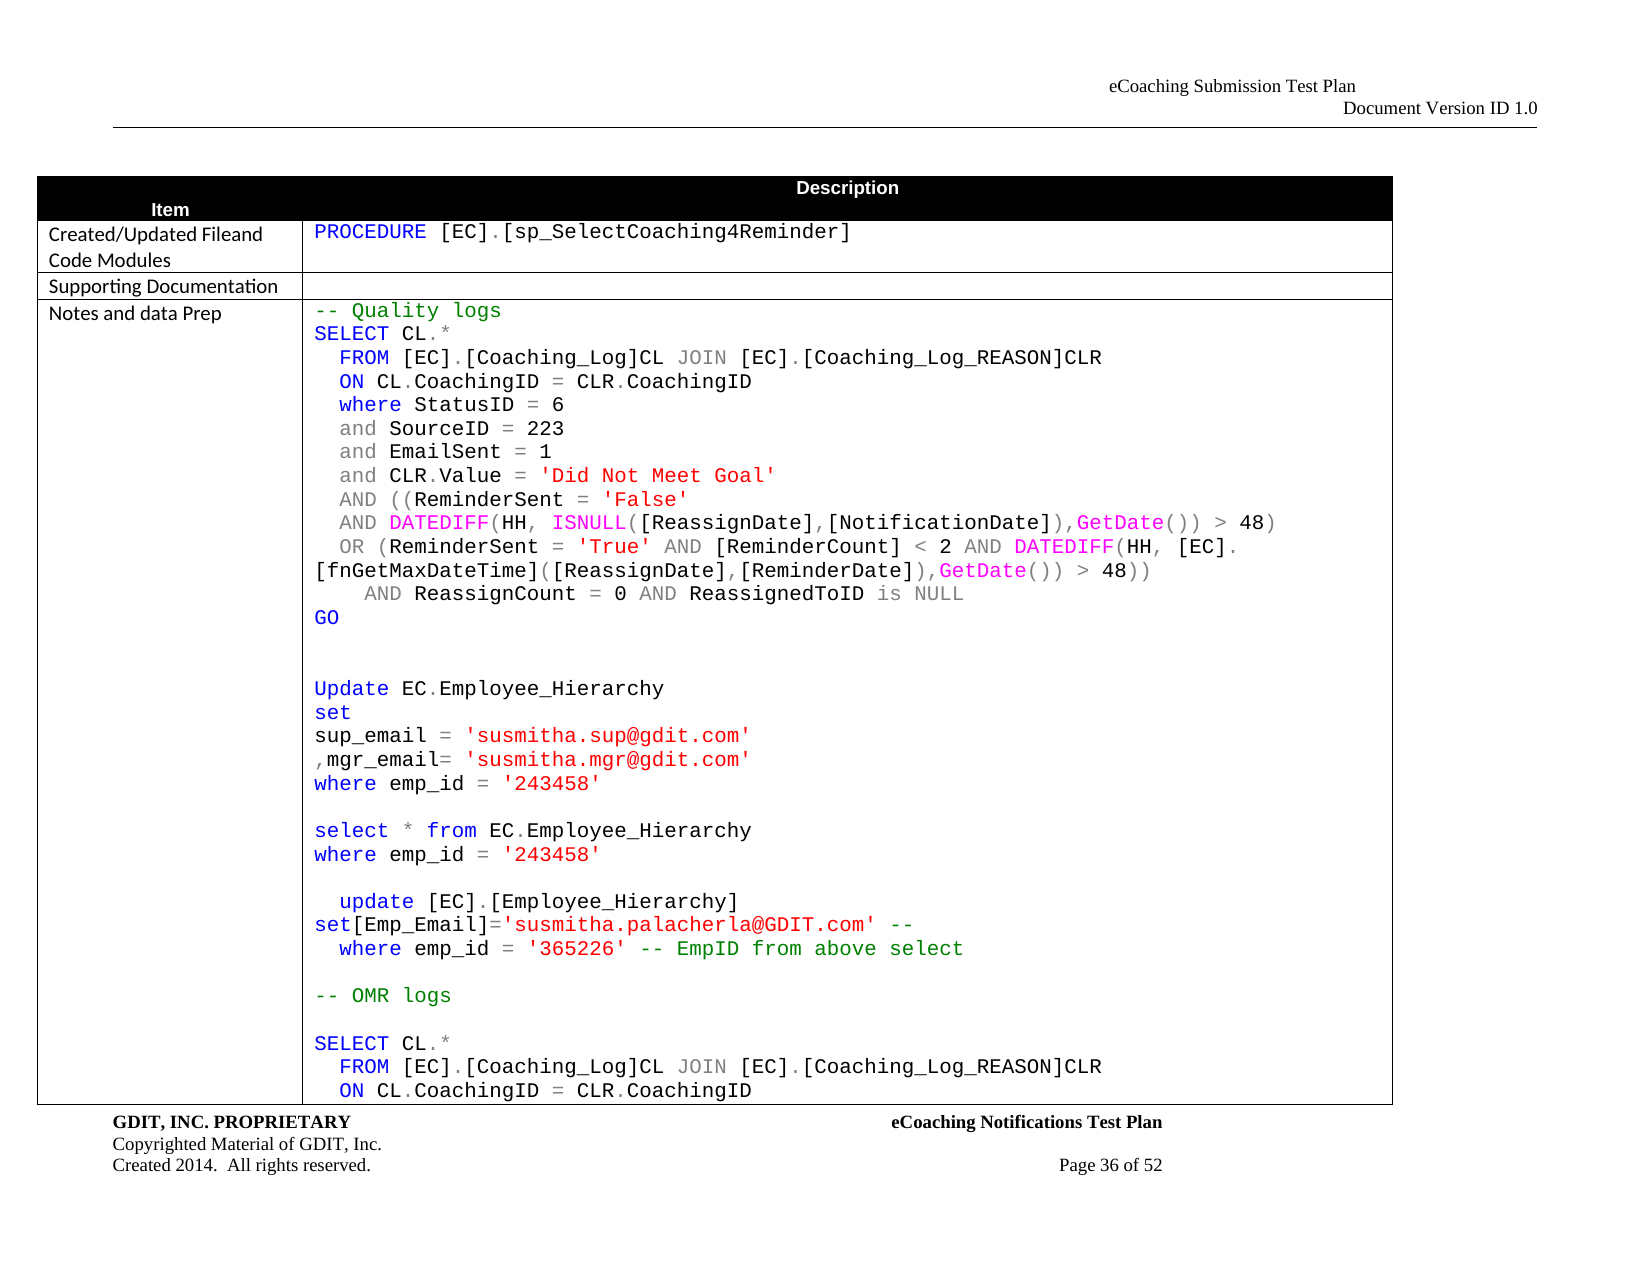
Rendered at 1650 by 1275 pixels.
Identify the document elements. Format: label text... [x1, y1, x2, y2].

table_cell [303, 273, 1392, 299]
table_cell PROCEDURE [EC].[sp_SelectCoaching4Reminder] [303, 221, 1392, 272]
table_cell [303, 300, 1392, 1104]
table_cell Created/Updated Fileand Code Modules [38, 221, 302, 272]
table_header Description [303, 177, 1392, 220]
table_header Item [38, 177, 302, 220]
table_cell Supporting Documentation [38, 273, 302, 299]
table_cell Notes and data Prep [38, 300, 302, 1104]
